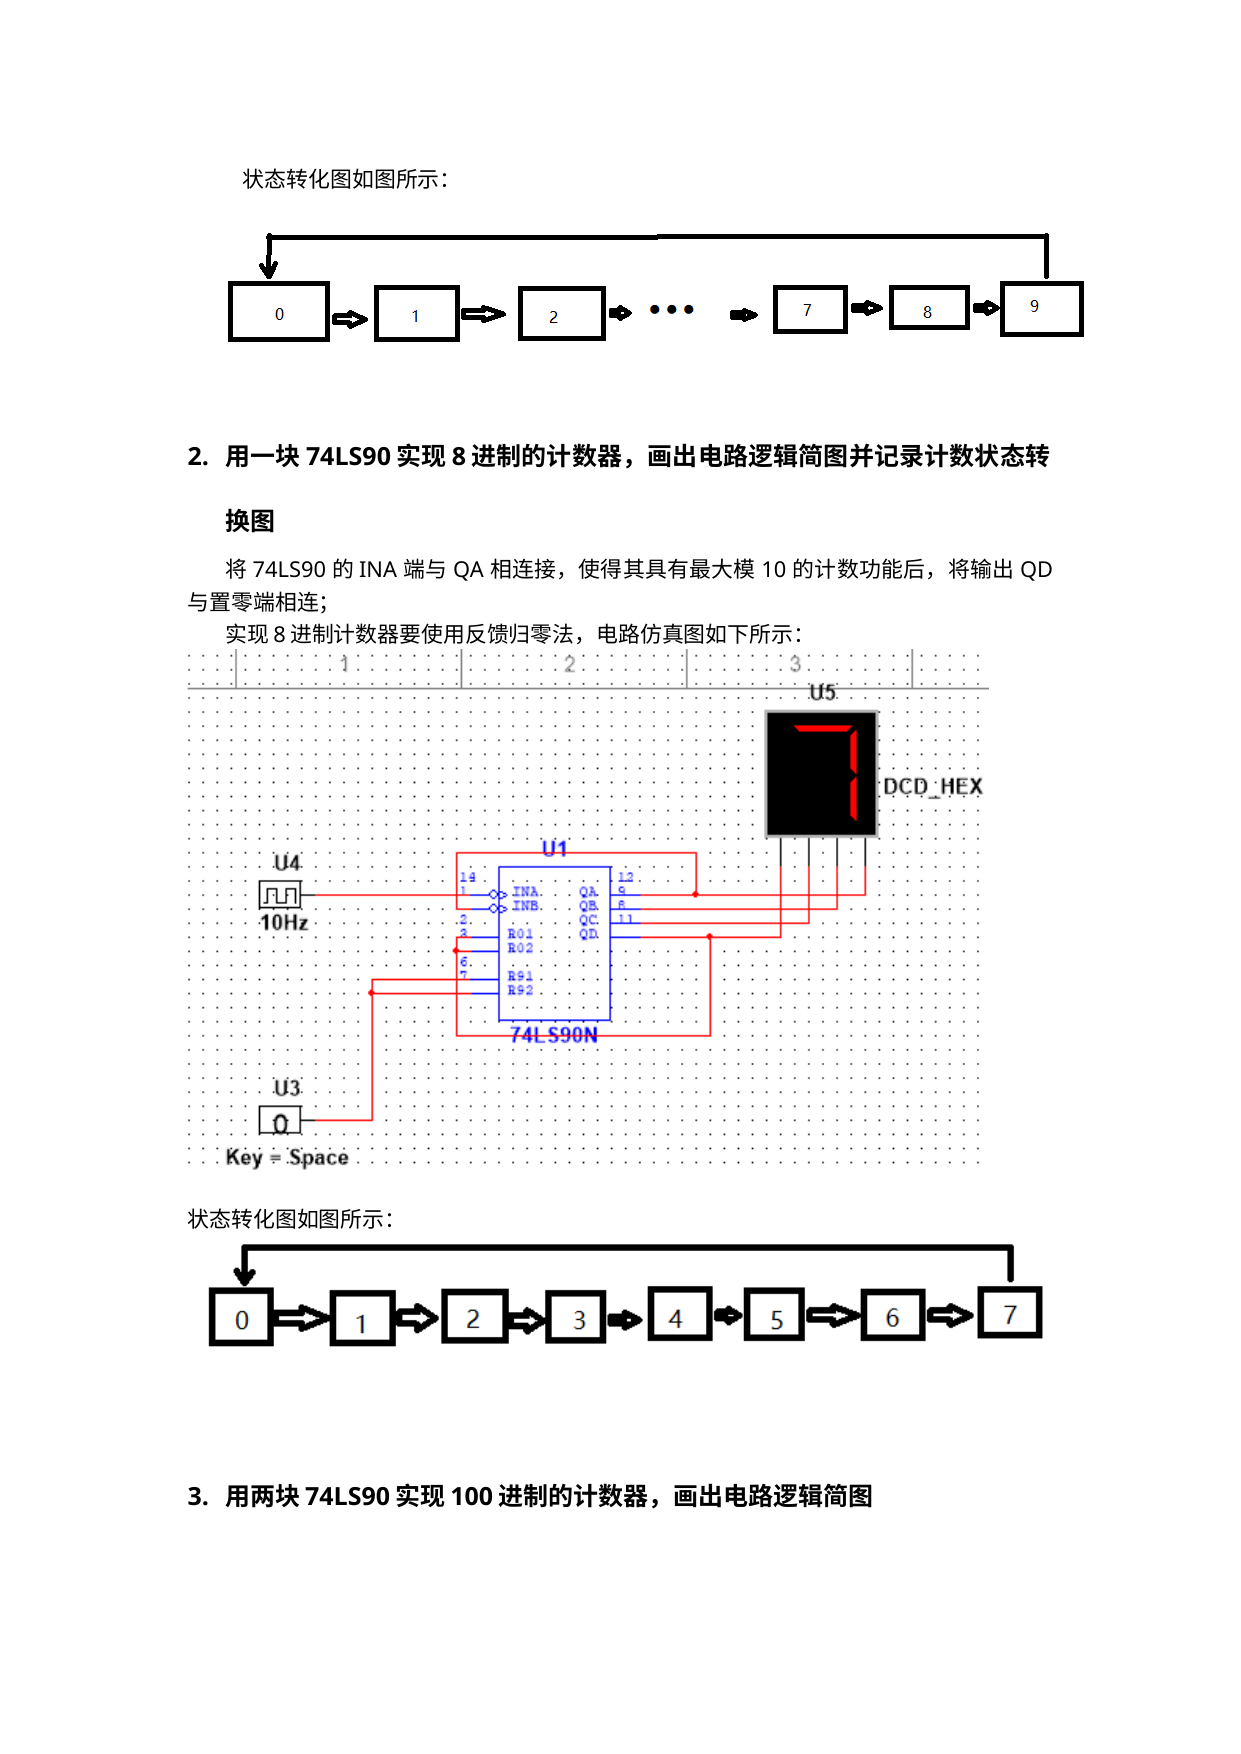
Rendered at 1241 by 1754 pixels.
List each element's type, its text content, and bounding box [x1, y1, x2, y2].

picture [225, 227, 1091, 345]
text 实现8进制计数器要使用反馈归零法，电路仿真图如下所示： [187, 617, 1053, 649]
list 用一块74LS90实现8进制的计数器，画出电路逻辑简图并记录计数状态转换图 [187, 422, 1053, 552]
list 状态转化图如图所示： [225, 162, 1053, 194]
list 用两块74LS90实现100进制的计数器，画出电路逻辑简图 [187, 1462, 1053, 1527]
text 状态转化图如图所示： [187, 1202, 1053, 1234]
picture [187, 1234, 1053, 1366]
picture [187, 649, 989, 1173]
text 将 74LS90 的INA 端与 QA 相连接，使得其具有最大模 10 的计数功能后，将输出 QD 与置零端相连； [187, 552, 1053, 617]
